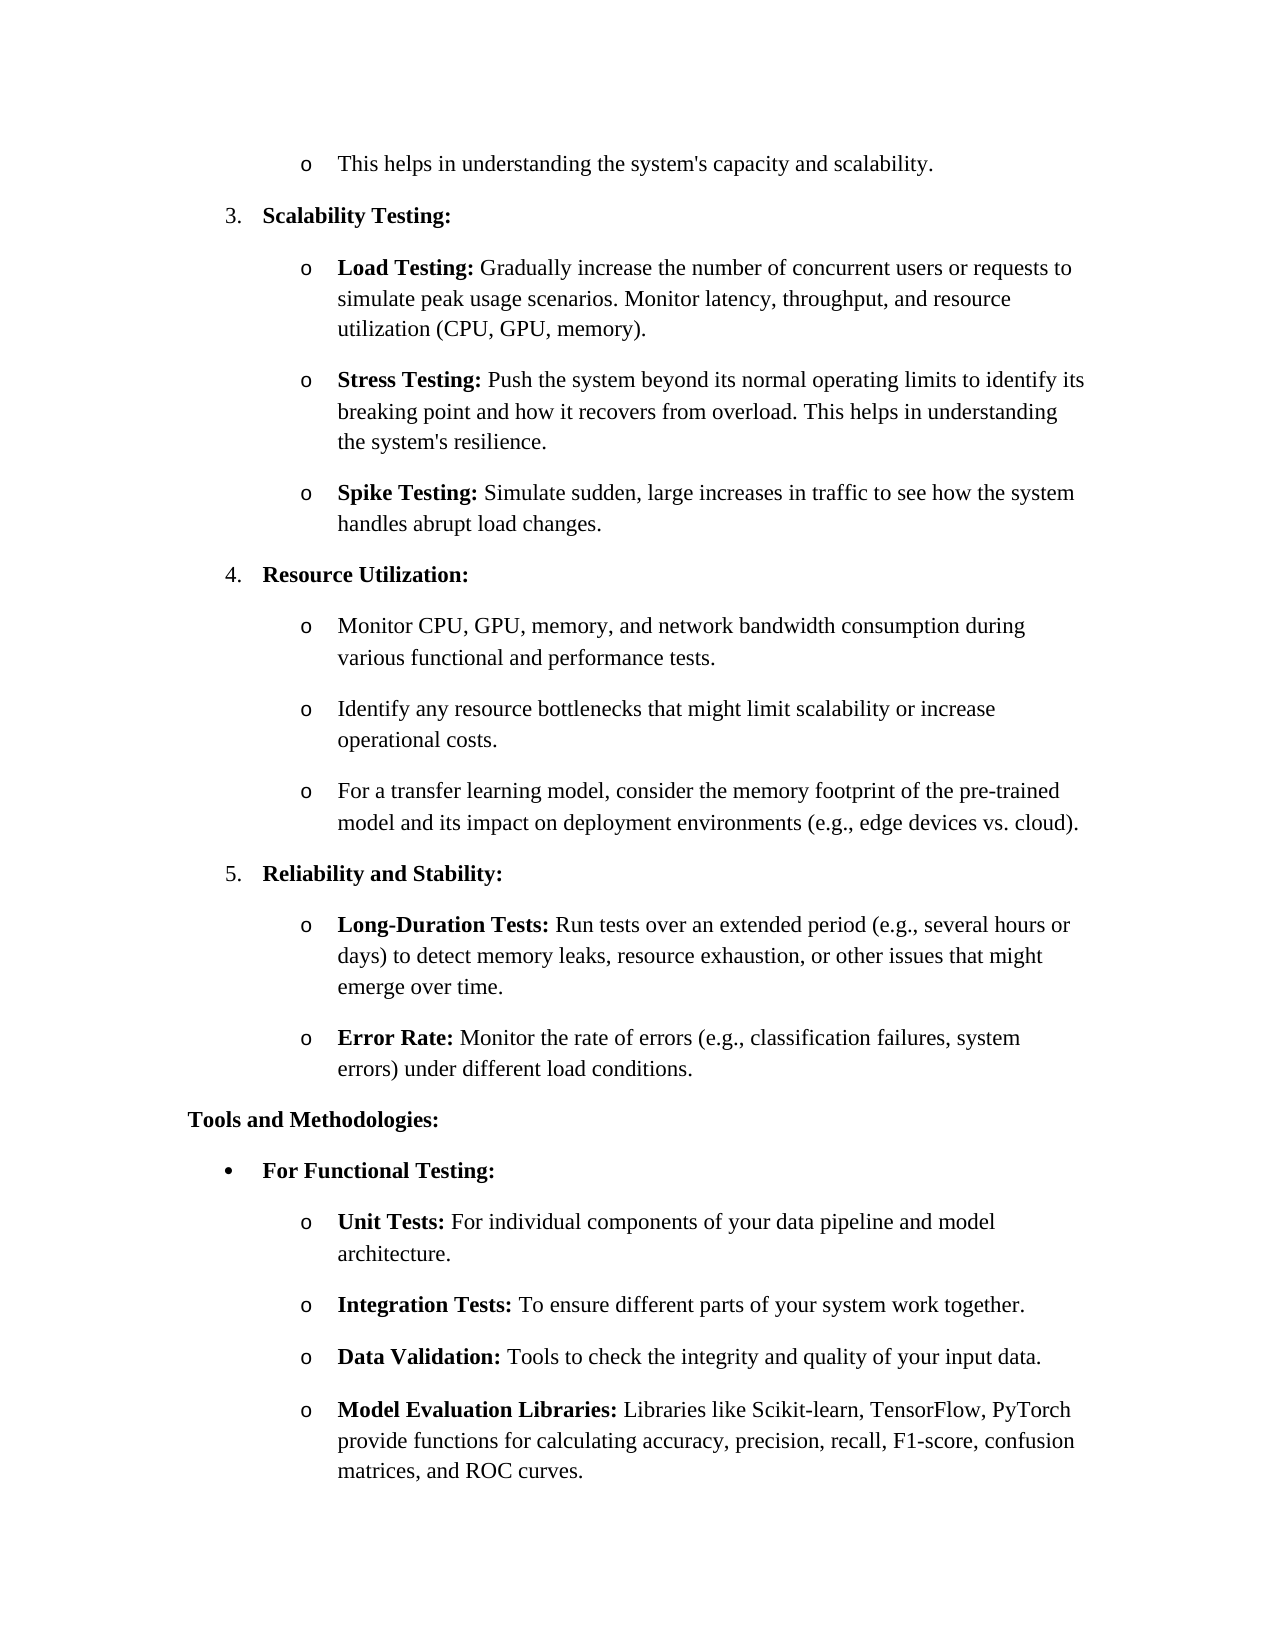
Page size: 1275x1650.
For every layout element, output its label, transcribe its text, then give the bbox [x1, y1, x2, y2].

list Spike Testing: Simulate sudden, large increases in traffic to see how the system handles abrupt load changes. [300, 479, 1087, 537]
list Identify any resource bottlenecks that might limit scalability or increase operational costs. [300, 695, 1087, 753]
list Model Evaluation Libraries: Libraries like Scikit-learn, TensorFlow, PyTorch provide functions for calculating accuracy, precision, recall, F1-score, confusion matrices, and ROC curves. [300, 1396, 1087, 1484]
list Reliability and Stability: [225, 860, 1087, 886]
list Long-Duration Tests: Run tests over an extended period (e.g., several hours or days) to detect memory leaks, resource exhaustion, or other issues that might emerge over time. [300, 911, 1087, 999]
list Scalability Testing: [225, 202, 1087, 229]
list For a transfer learning model, consider the memory footprint of the pre-trained model and its impact on deployment environments (e.g., edge devices vs. cloud). [300, 777, 1087, 835]
list Resource Utilization: [225, 561, 1087, 588]
list Data Validation: Tools to check the integrity and quality of your input data. [300, 1343, 1087, 1371]
list Integration Tests: To ensure different parts of your system work together. [300, 1291, 1087, 1318]
list Monitor CPU, GPU, memory, and network bandwidth consumption during various functional and performance tests. [300, 612, 1087, 670]
list Load Testing: Gradually increase the number of concurrent users or requests to simulate peak usage scenarios. Monitor latency, throughput, and resource utilization (CPU, GPU, memory). [300, 253, 1087, 342]
text Tools and Methodologies: [187, 1106, 1087, 1133]
list This helps in understanding the system's capacity and scalability. [300, 150, 1087, 178]
list Stress Testing: Push the system beyond its normal operating limits to identify its breaking point and how it recovers from overload. This helps in understanding the system's resilience. [300, 366, 1087, 454]
list Unit Tests: For individual components of your data pipeline and model architecture. [300, 1208, 1087, 1266]
list Error Rate: Monitor the rate of errors (e.g., classification failures, system errors) under different load conditions. [300, 1024, 1087, 1082]
list For Functional Testing: [225, 1157, 1087, 1184]
